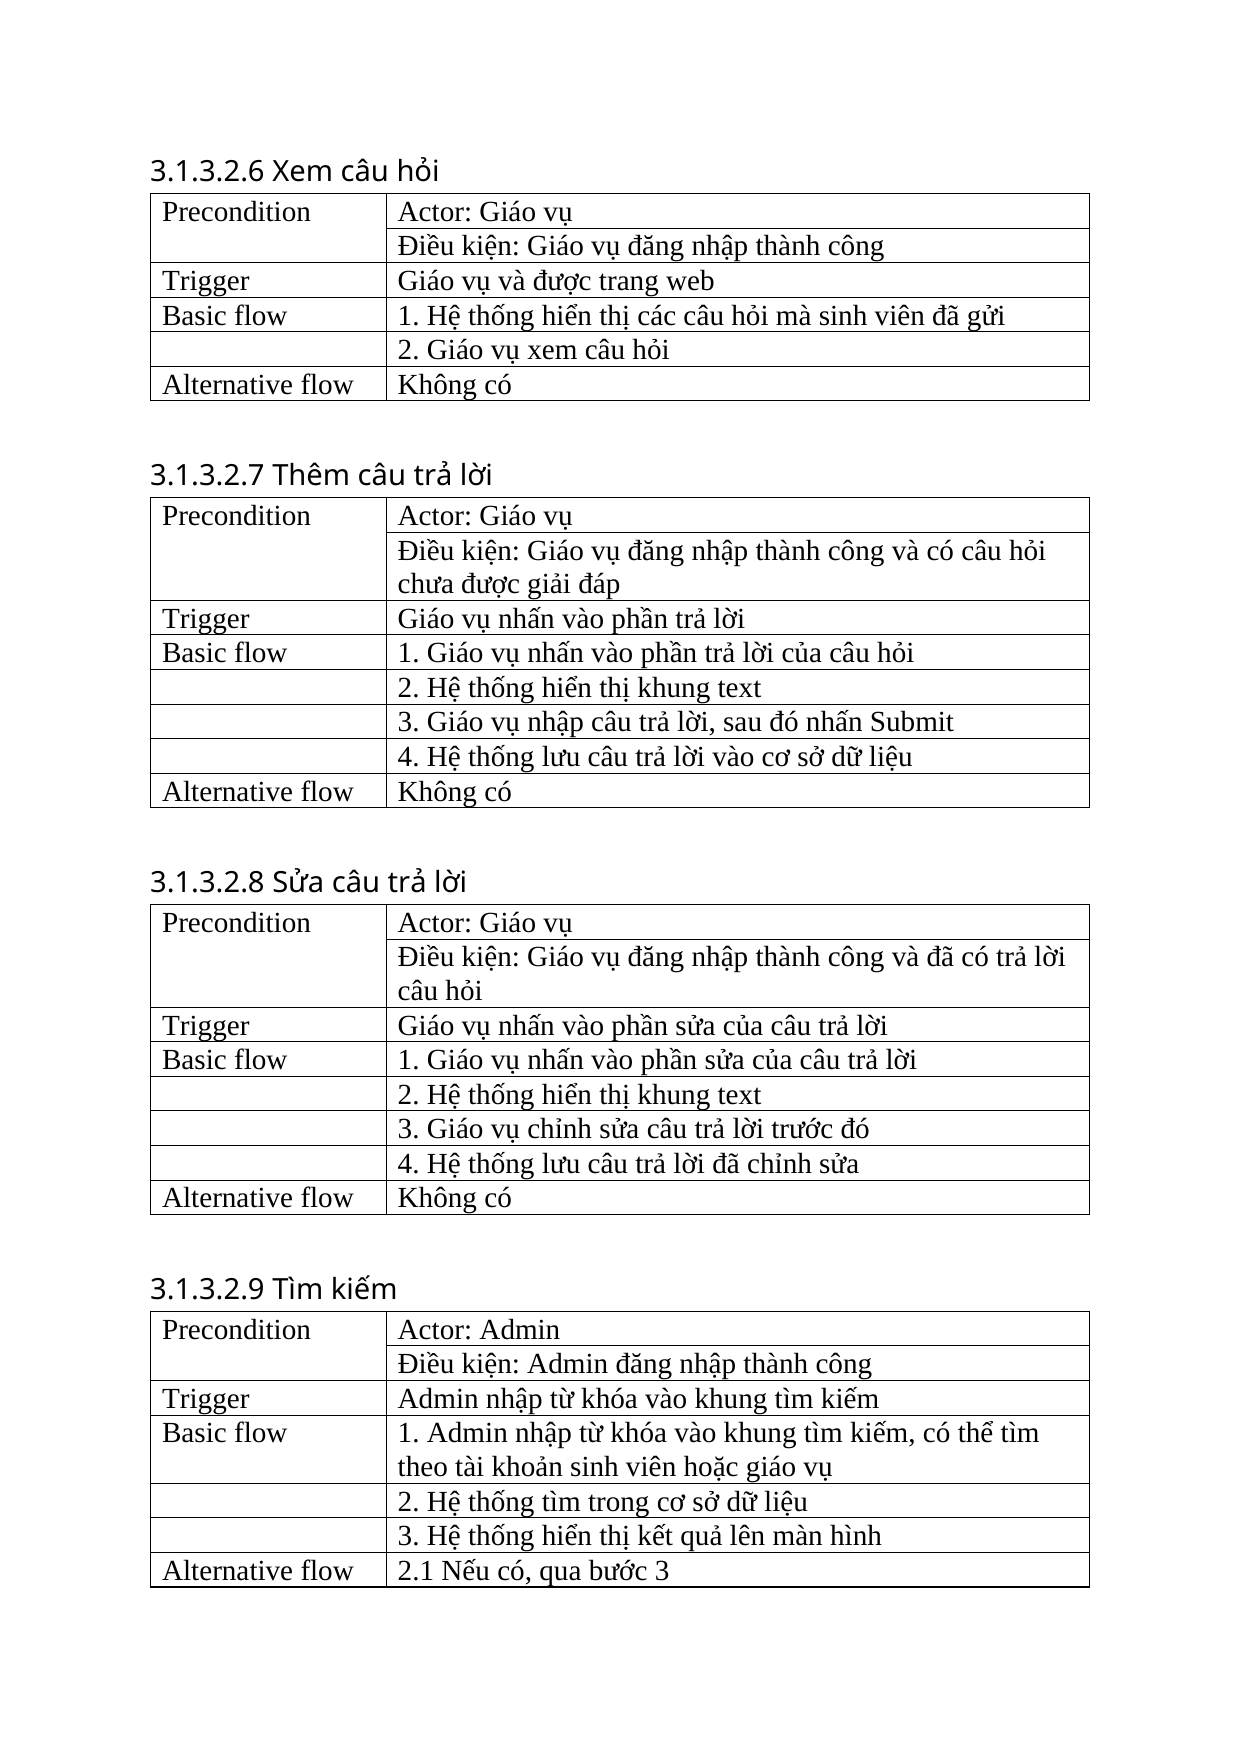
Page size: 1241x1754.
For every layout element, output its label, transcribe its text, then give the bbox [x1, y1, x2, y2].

table_cell 2. Giáo vụ xem câu hỏi [387, 332, 1089, 366]
table_cell Không có [387, 367, 1089, 400]
table_header Actor: Giáo vụ [387, 498, 1089, 532]
table_header Actor: Giáo vụ [387, 905, 1089, 938]
table_cell [151, 1484, 386, 1517]
table_header Actor: Admin [387, 1312, 1089, 1345]
table_cell [151, 332, 386, 366]
subtitle 3.1.3.2.8 Sửa câu trả lời [150, 861, 1090, 901]
table_header Precondition [151, 194, 386, 262]
table_cell Điều kiện: Giáo vụ đăng nhập thành công và đã có trả lời câu hỏi [387, 940, 1089, 1007]
table_cell Giáo vụ và được trang web [387, 263, 1089, 297]
table_cell Không có [387, 774, 1089, 807]
table_cell [151, 739, 386, 773]
table_cell Trigger [151, 1008, 386, 1041]
table_cell [151, 1111, 386, 1145]
table_cell 2. Hệ thống hiển thị khung text [387, 1077, 1089, 1110]
table_cell Trigger [151, 1381, 386, 1414]
table_cell [151, 1077, 386, 1110]
table_cell Alternative flow [151, 1181, 386, 1214]
table_cell 2. Hệ thống tìm trong cơ sở dữ liệu [387, 1484, 1089, 1517]
table_cell 4. Hệ thống lưu câu trả lời vào cơ sở dữ liệu [387, 739, 1089, 773]
table_cell Trigger [151, 263, 386, 297]
table_cell 1. Admin nhập từ khóa vào khung tìm kiếm, có thể tìm theo tài khoản sinh viên hoặc giáo vụ [387, 1416, 1089, 1483]
table_header Precondition [151, 1312, 386, 1380]
subtitle 3.1.3.2.9 Tìm kiếm [150, 1268, 1090, 1308]
table_cell Điều kiện: Giáo vụ đăng nhập thành công và có câu hỏi chưa được giải đáp [387, 533, 1089, 600]
table_cell Alternative flow [151, 1553, 386, 1586]
table_cell Giáo vụ nhấn vào phần sửa của câu trả lời [387, 1008, 1089, 1041]
table_header Actor: Giáo vụ [387, 194, 1089, 227]
table_cell Alternative flow [151, 774, 386, 807]
table_cell 1. Giáo vụ nhấn vào phần trả lời của câu hỏi [387, 635, 1089, 669]
table_cell Basic flow [151, 1042, 386, 1076]
table_cell Giáo vụ nhấn vào phần trả lời [387, 601, 1089, 634]
table_cell Admin nhập từ khóa vào khung tìm kiếm [387, 1381, 1089, 1414]
table_cell Basic flow [151, 635, 386, 669]
table_cell 4. Hệ thống lưu câu trả lời đã chỉnh sửa [387, 1146, 1089, 1179]
table_header Precondition [151, 498, 386, 600]
table_cell 3. Giáo vụ nhập câu trả lời, sau đó nhấn Submit [387, 705, 1089, 738]
table_cell [151, 1518, 386, 1552]
subtitle 3.1.3.2.6 Xem câu hỏi [150, 150, 1090, 190]
table_cell Trigger [151, 601, 386, 634]
table_header Precondition [151, 905, 386, 1007]
table_cell Alternative flow [151, 367, 386, 400]
table_cell 1. Giáo vụ nhấn vào phần sửa của câu trả lời [387, 1042, 1089, 1076]
table_cell Basic flow [151, 1416, 386, 1483]
table_cell Điều kiện: Admin đăng nhập thành công [387, 1346, 1089, 1380]
table_cell [151, 670, 386, 703]
subtitle 3.1.3.2.7 Thêm câu trả lời [150, 454, 1090, 494]
table_cell 3. Giáo vụ chỉnh sửa câu trả lời trước đó [387, 1111, 1089, 1145]
table_cell 1. Hệ thống hiển thị các câu hỏi mà sinh viên đã gửi [387, 298, 1089, 331]
table_cell 2. Hệ thống hiển thị khung text [387, 670, 1089, 703]
table_cell [151, 1146, 386, 1179]
table_cell 2.1 Nếu có, qua bước 3 [387, 1553, 1089, 1586]
table_cell Basic flow [151, 298, 386, 331]
table_cell 3. Hệ thống hiển thị kết quả lên màn hình [387, 1518, 1089, 1552]
table_cell Điều kiện: Giáo vụ đăng nhập thành công [387, 229, 1089, 262]
table_cell Không có [387, 1181, 1089, 1214]
table_cell [151, 705, 386, 738]
